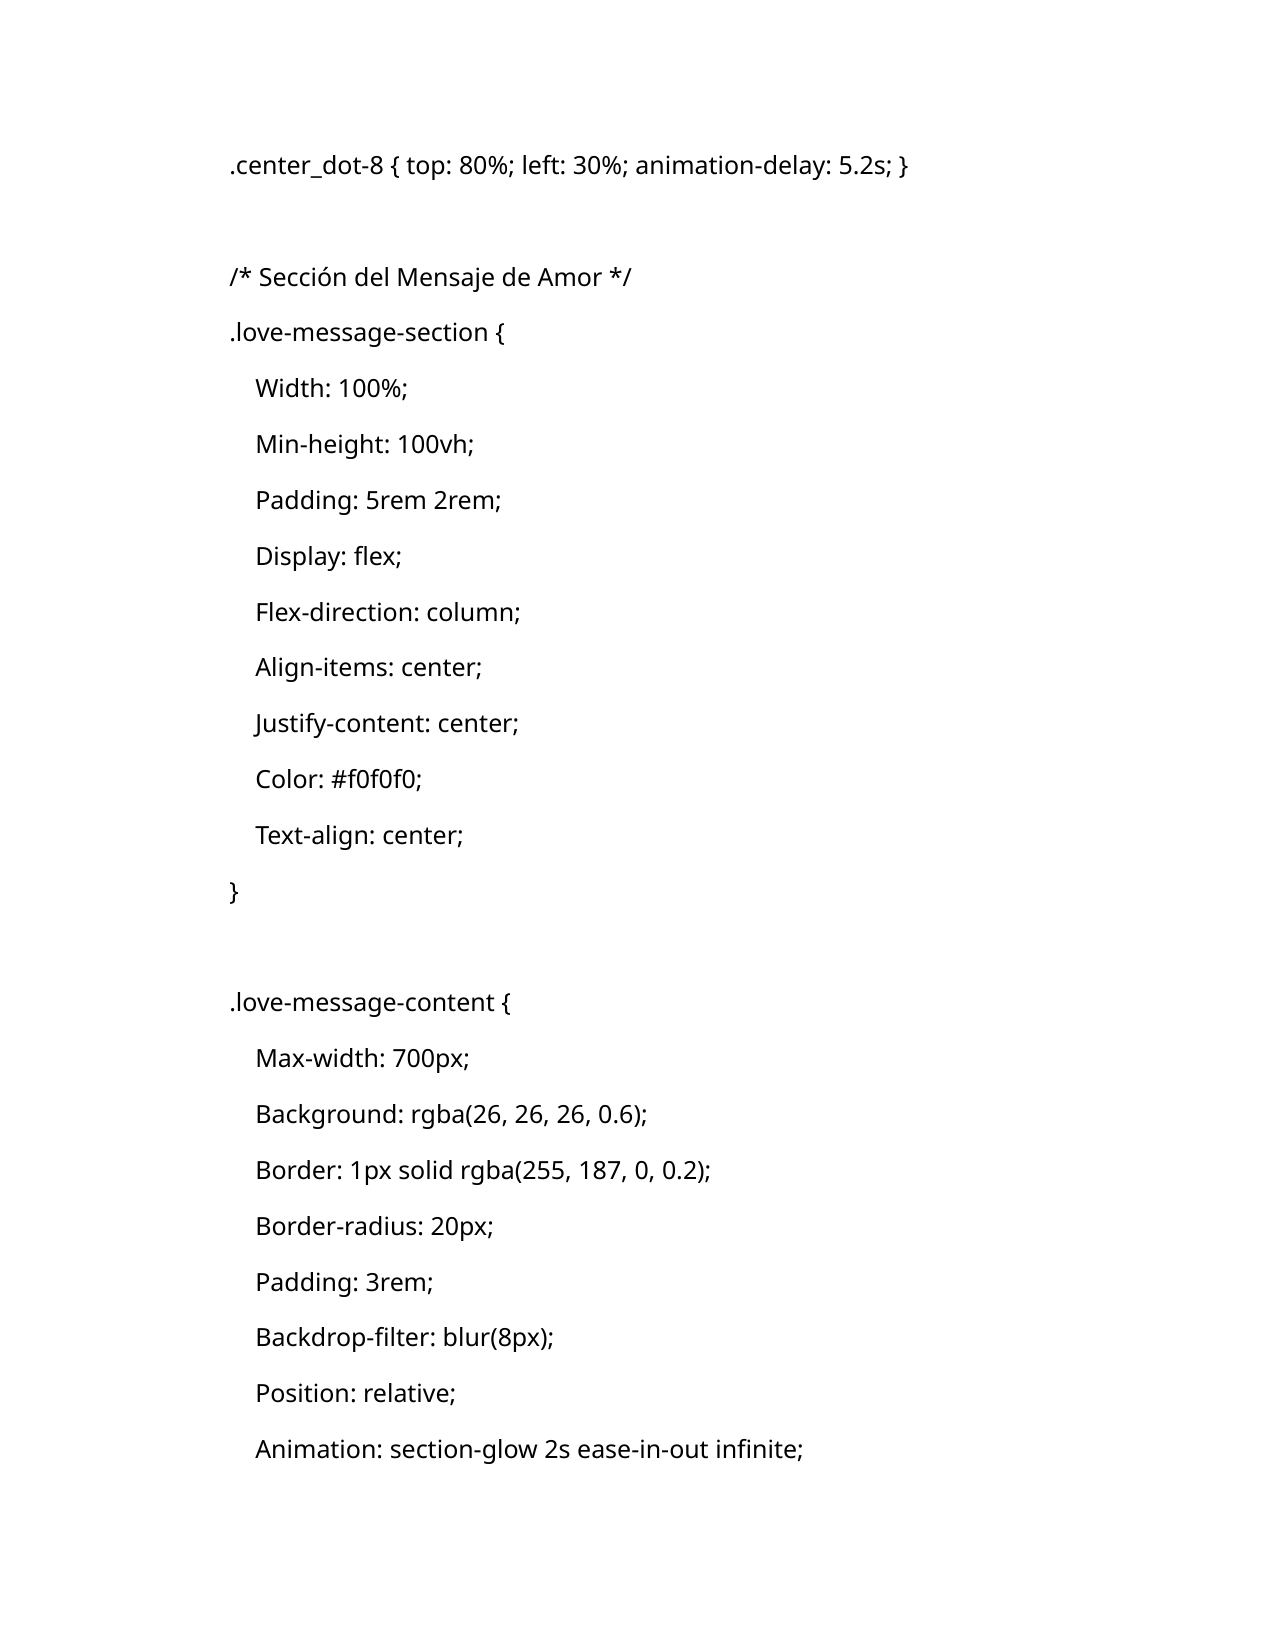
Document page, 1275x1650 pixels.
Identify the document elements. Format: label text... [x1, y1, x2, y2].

text Padding: 5rem 2rem; [177, 483, 1098, 517]
text Justify-content: center; [177, 706, 1098, 740]
text Flex-direction: column; [177, 594, 1098, 628]
text Display: flex; [177, 538, 1098, 572]
text Border: 1px solid rgba(255, 187, 0, 0.2); [177, 1153, 1098, 1187]
text Color: #f0f0f0; [177, 762, 1098, 796]
text Backdrop-filter: blur(8px); [177, 1320, 1098, 1354]
text Background: rgba(26, 26, 26, 0.6); [177, 1097, 1098, 1131]
text .love-message-section { [177, 315, 1098, 349]
text Animation: section-glow 2s ease-in-out infinite; [177, 1432, 1098, 1466]
text Max-width: 700px; [177, 1041, 1098, 1075]
text } [177, 873, 1098, 907]
text Padding: 3rem; [177, 1264, 1098, 1298]
text Position: relative; [177, 1376, 1098, 1410]
text Width: 100%; [177, 371, 1098, 405]
text Text-align: center; [177, 818, 1098, 852]
text .center_dot-8 { top: 80%; left: 30%; animation-delay: 5.2s; } [177, 148, 1098, 182]
text Align-items: center; [177, 650, 1098, 684]
text .love-message-content { [177, 985, 1098, 1019]
text Min-height: 100vh; [177, 427, 1098, 461]
text /* Sección del Mensaje de Amor */ [177, 259, 1098, 293]
text Border-radius: 20px; [177, 1208, 1098, 1242]
